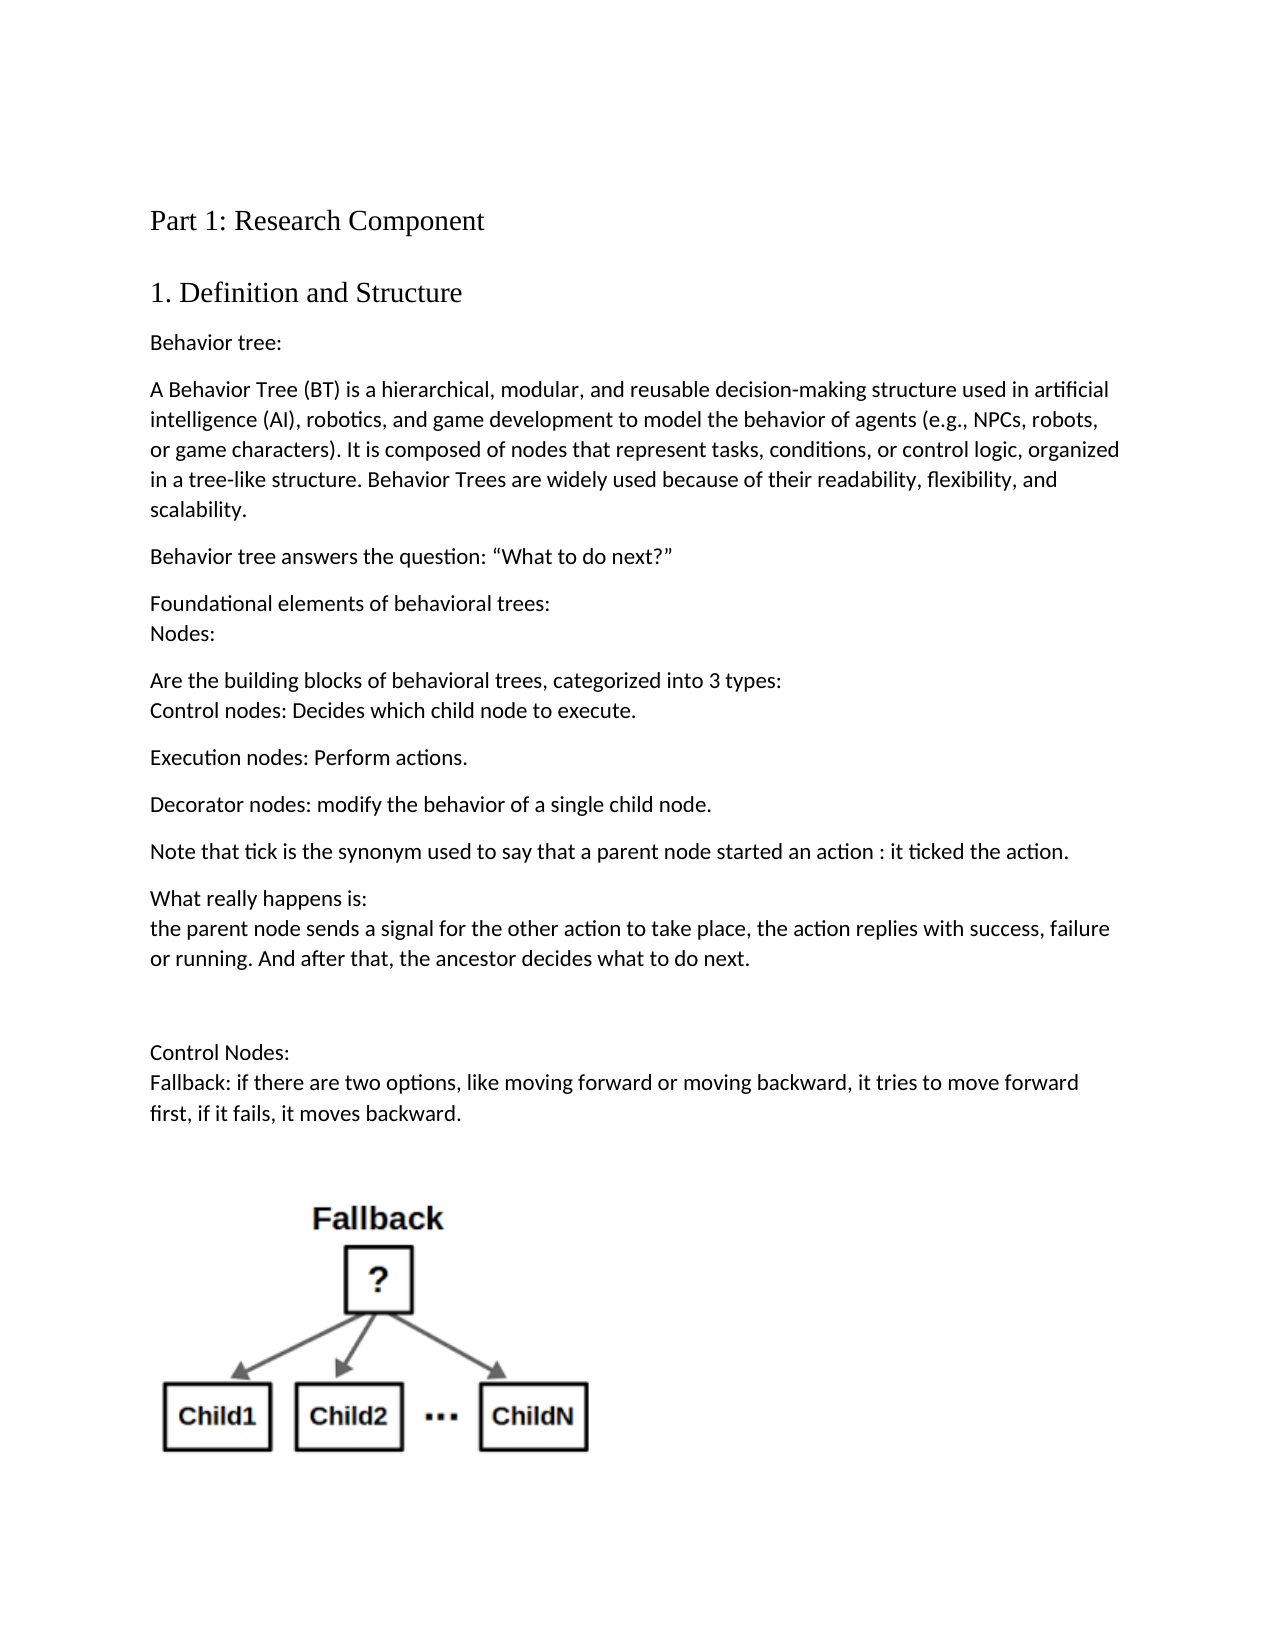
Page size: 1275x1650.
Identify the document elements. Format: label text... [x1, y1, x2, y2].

text Part 1: Research Component 1. Definition and Structure [150, 203, 1125, 309]
text What really happens is: the parent node sends a signal for the other action to take place, the action replies with success, failure or running. And after that, the ancestor decides what to do next. [150, 884, 1125, 973]
text Foundational elements of behavioral trees: Nodes: [150, 589, 1125, 648]
text Behavior tree: [150, 328, 1125, 356]
text Note that tick is the synonym used to say that a parent node started an action : it ticked the action. [150, 837, 1125, 865]
text Decorator nodes: modify the behavior of a single child node. [150, 790, 1125, 818]
text A Behavior Tree (BT) is a hierarchical, modular, and reusable decision-making structure used in artificial intelligence (AI), robotics, and game development to model the behavior of agents (e.g., NPCs, robots, or game characters). It is composed of nodes that represent tasks, conditions, or control logic, organized in a tree-like structure. Behavior Trees are widely used because of their readability, flexibility, and scalability. [150, 375, 1125, 524]
text Control Nodes: Fallback: if there are two options, like moving forward or moving backward, it tries to move forward first, if it fails, it moves backward. [150, 1038, 1125, 1127]
text Are the building blocks of behavioral trees, categorized into 3 types: Control nodes: Decides which child node to execute. [150, 666, 1125, 725]
text Behavior tree answers the question: “What to do next?” [150, 542, 1125, 571]
text Execution nodes: Perform actions. [150, 743, 1125, 772]
picture [150, 1192, 603, 1463]
